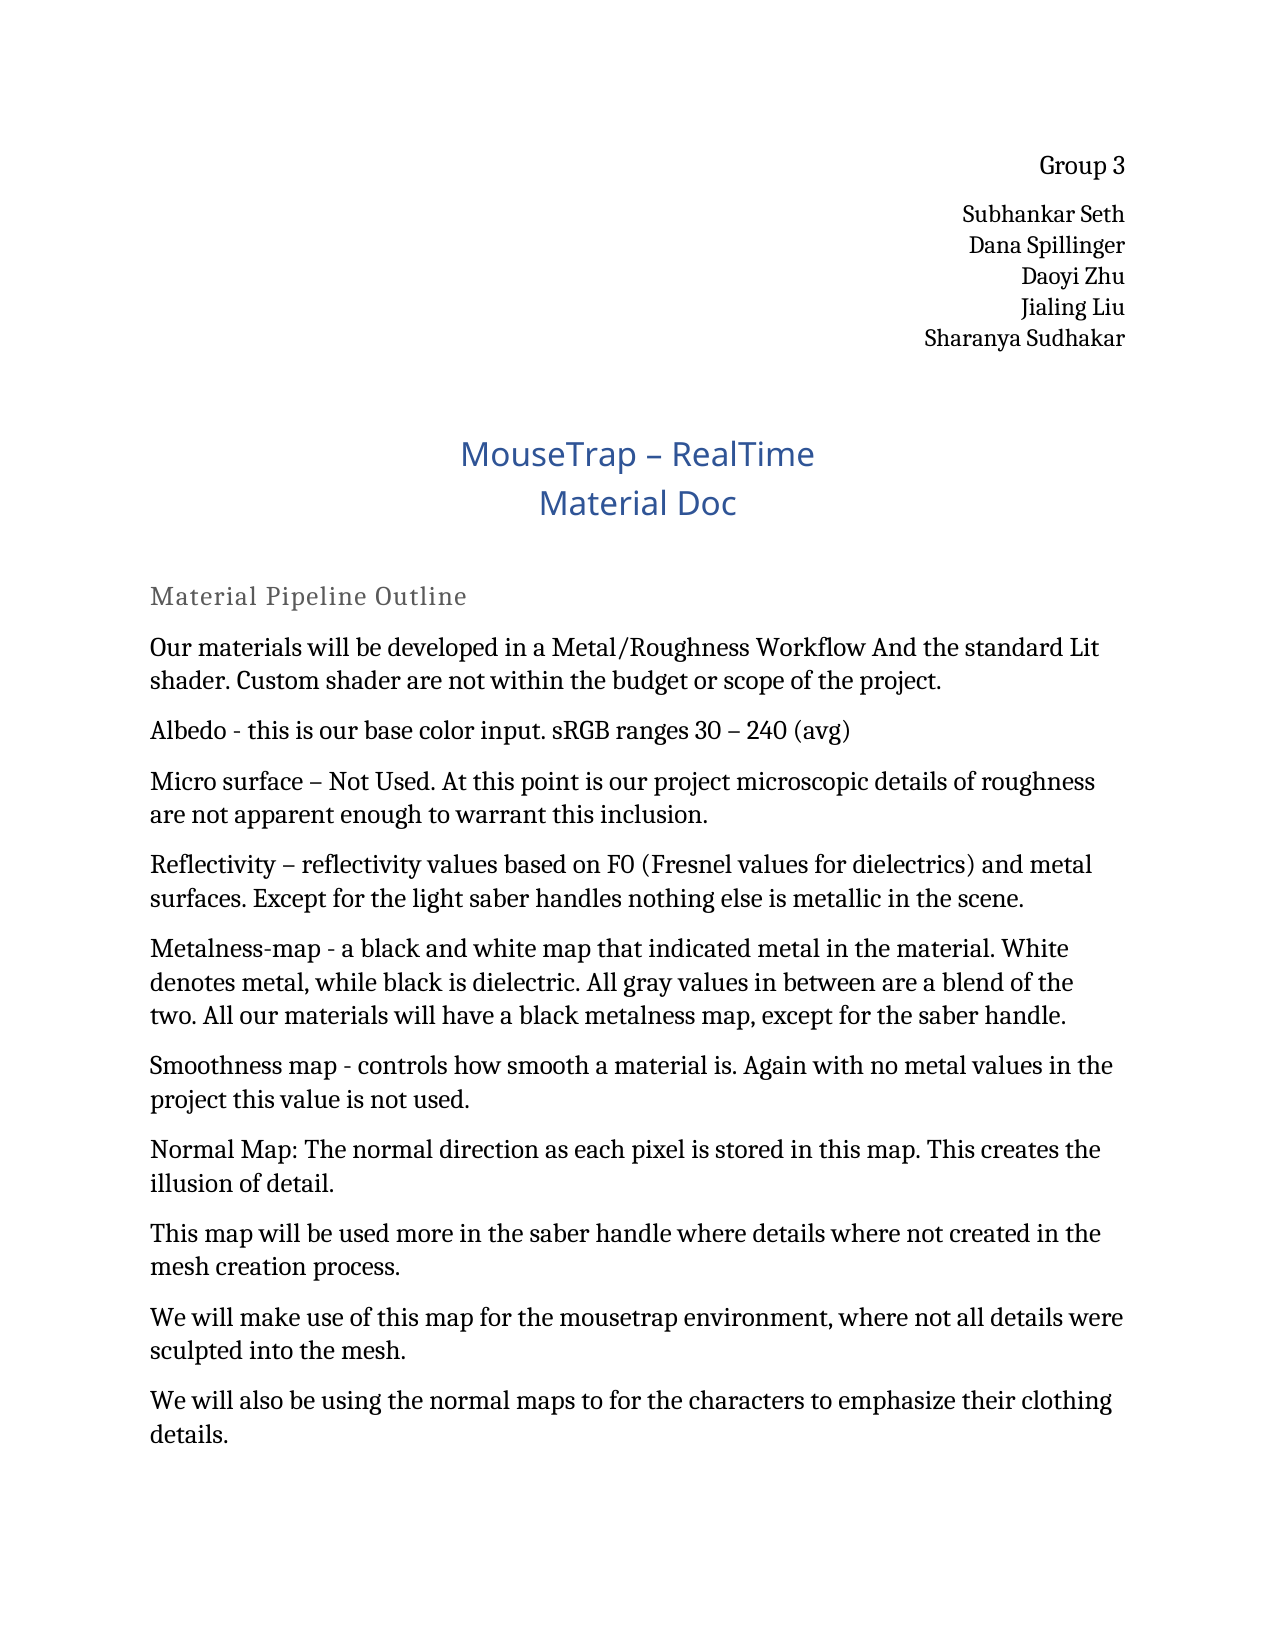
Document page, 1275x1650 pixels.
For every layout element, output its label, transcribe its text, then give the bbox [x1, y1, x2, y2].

text Albedo - this is our base color input. sRGB ranges 30 – 240 (avg) [150, 715, 1125, 746]
subtitle Material Pipeline Outline [150, 581, 1125, 612]
text Our materials will be developed in a Metal/Roughness Workflow And the standard Lit shader. Custom shader are not within the budget or scope of the project. [150, 632, 1125, 696]
text We will make use of this map for the mousetrap environment, where not all details were sculpted into the mesh. [150, 1302, 1125, 1366]
text Subhankar Seth Dana Spillinger Daoyi Zhu Jialing Liu Sharanya Sudhakar [150, 200, 1125, 353]
text Normal Map: The normal direction as each pixel is stored in this map. This creates the illusion of detail. [150, 1134, 1125, 1199]
text We will also be using the normal maps to for the characters to emphasize their clothing details. [150, 1385, 1125, 1450]
subtitle MouseTrap – RealTime Material Doc [150, 431, 1125, 525]
text This map will be used more in the saber handle where details where not created in the mesh creation process. [150, 1218, 1125, 1282]
text Group 3 [150, 150, 1125, 181]
text Reflectivity – reflectivity values based on F0 (Fresnel values for dielectrics) and metal surfaces. Except for the light saber handles nothing else is metallic in the scene. [150, 849, 1125, 914]
text Metalness-map - a black and white map that indicated metal in the material. White denotes metal, while black is dielectric. All gray values in between are a blend of the two. All our materials will have a black metalness map, except for the saber handle. [150, 933, 1125, 1031]
text Smoothness map - controls how smooth a material is. Again with no metal values in the project this value is not used. [150, 1050, 1125, 1115]
text Micro surface – Not Used. At this point is our project microscopic details of roughness are not apparent enough to warrant this inclusion. [150, 766, 1125, 830]
